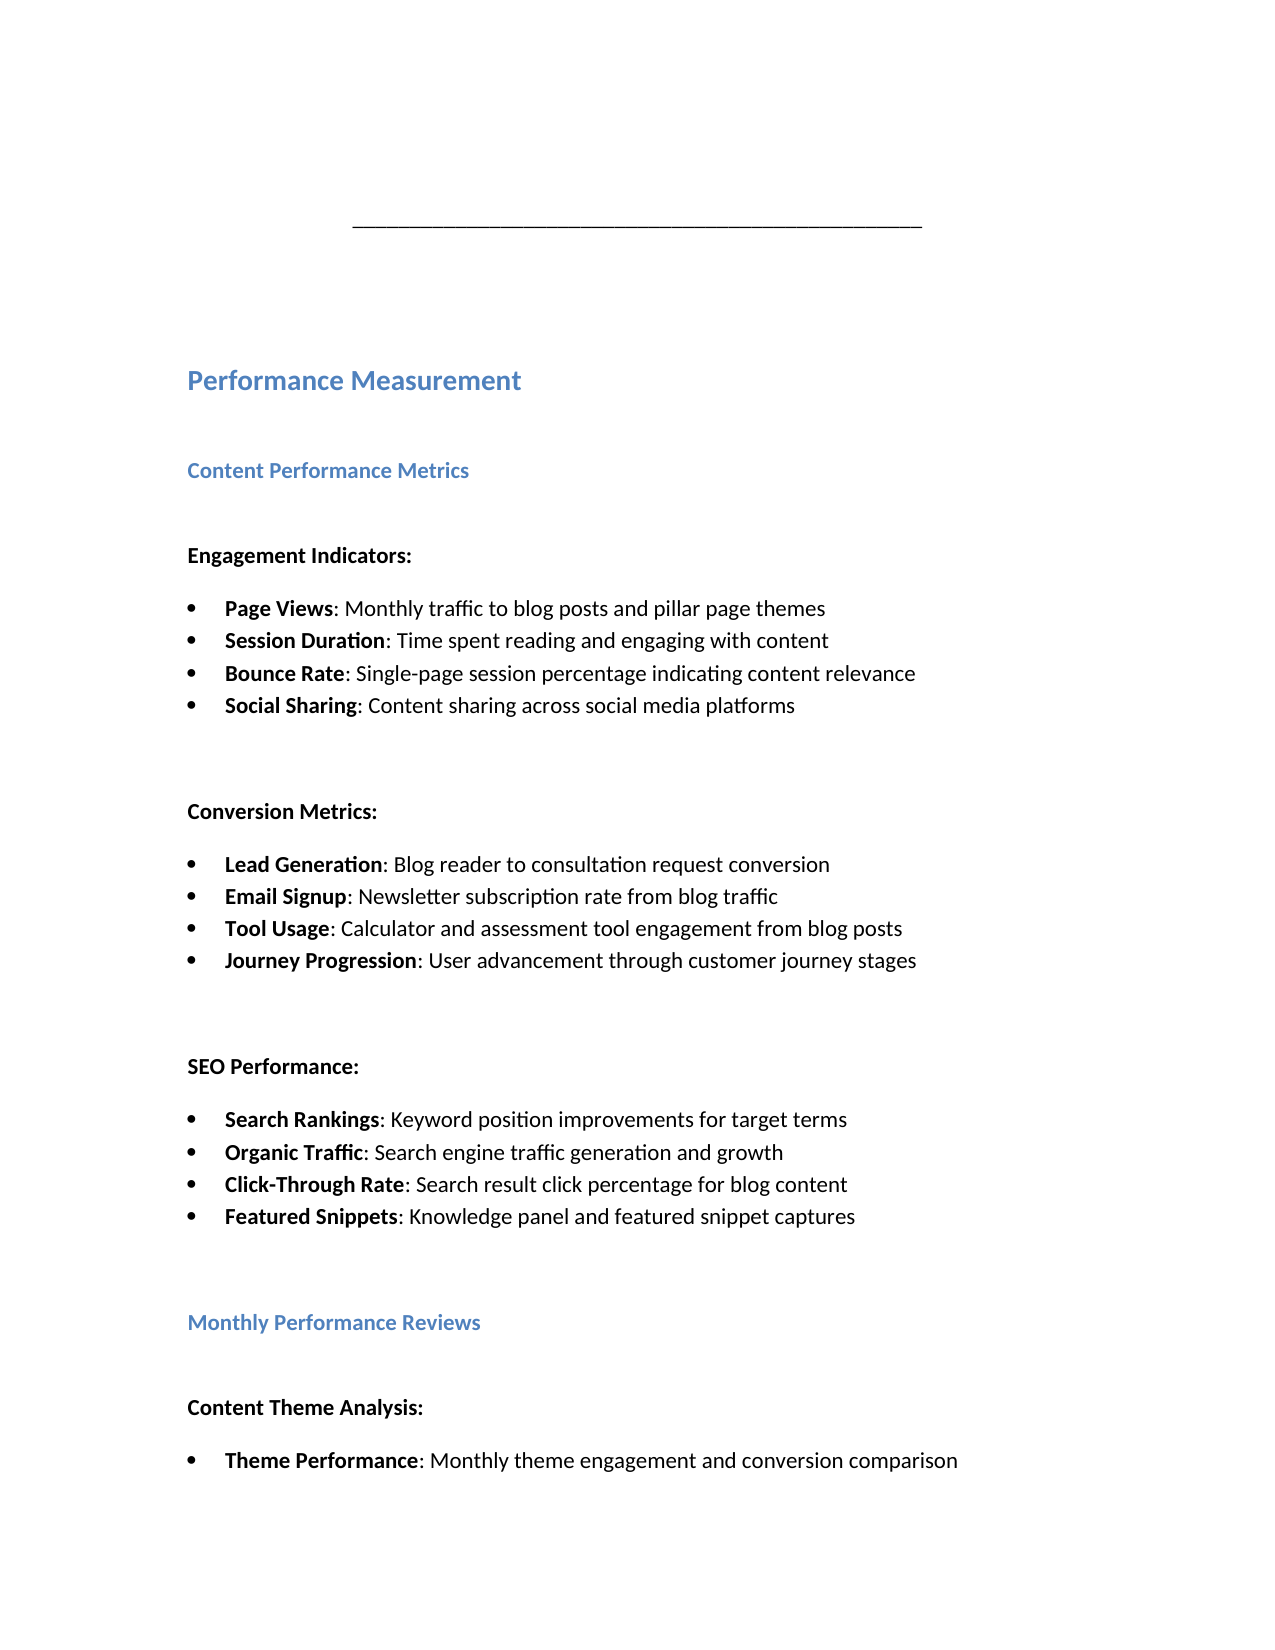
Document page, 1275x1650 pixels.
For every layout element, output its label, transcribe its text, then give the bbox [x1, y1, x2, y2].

list Organic Traffic: Search engine traffic generation and growth [187, 1138, 1087, 1166]
subtitle Performance Measurement [187, 362, 1087, 398]
list Tool Usage: Calculator and assessment tool engagement from blog posts [187, 914, 1087, 942]
text Content Theme Analysis: [187, 1393, 1087, 1421]
list Journey Progression: User advancement through customer journey stages [187, 946, 1087, 974]
text SEO Performance: [187, 1052, 1087, 1081]
text Engagement Indicators: [187, 541, 1087, 569]
text Conversion Metrics: [187, 797, 1087, 825]
list Email Signup: Newsletter subscription rate from blog traffic [187, 882, 1087, 910]
list Lead Generation: Blog reader to consultation request conversion [187, 850, 1087, 878]
list Featured Snippets: Knowledge panel and featured snippet captures [187, 1202, 1087, 1230]
list Page Views: Monthly traffic to blog posts and pillar page themes [187, 594, 1087, 622]
list Session Duration: Time spent reading and engaging with content [187, 626, 1087, 654]
list Click-Through Rate: Search result click percentage for blog content [187, 1170, 1087, 1198]
subtitle Content Performance Metrics [187, 456, 1087, 484]
list Search Rankings: Keyword position improvements for target terms [187, 1106, 1087, 1133]
list Bounce Rate: Single-page session percentage indicating content relevance [187, 659, 1087, 687]
text __________________________________________________ [187, 203, 1087, 231]
subtitle Monthly Performance Reviews [187, 1308, 1087, 1336]
list Theme Performance: Monthly theme engagement and conversion comparison [187, 1446, 1087, 1474]
list Social Sharing: Content sharing across social media platforms [187, 691, 1087, 719]
